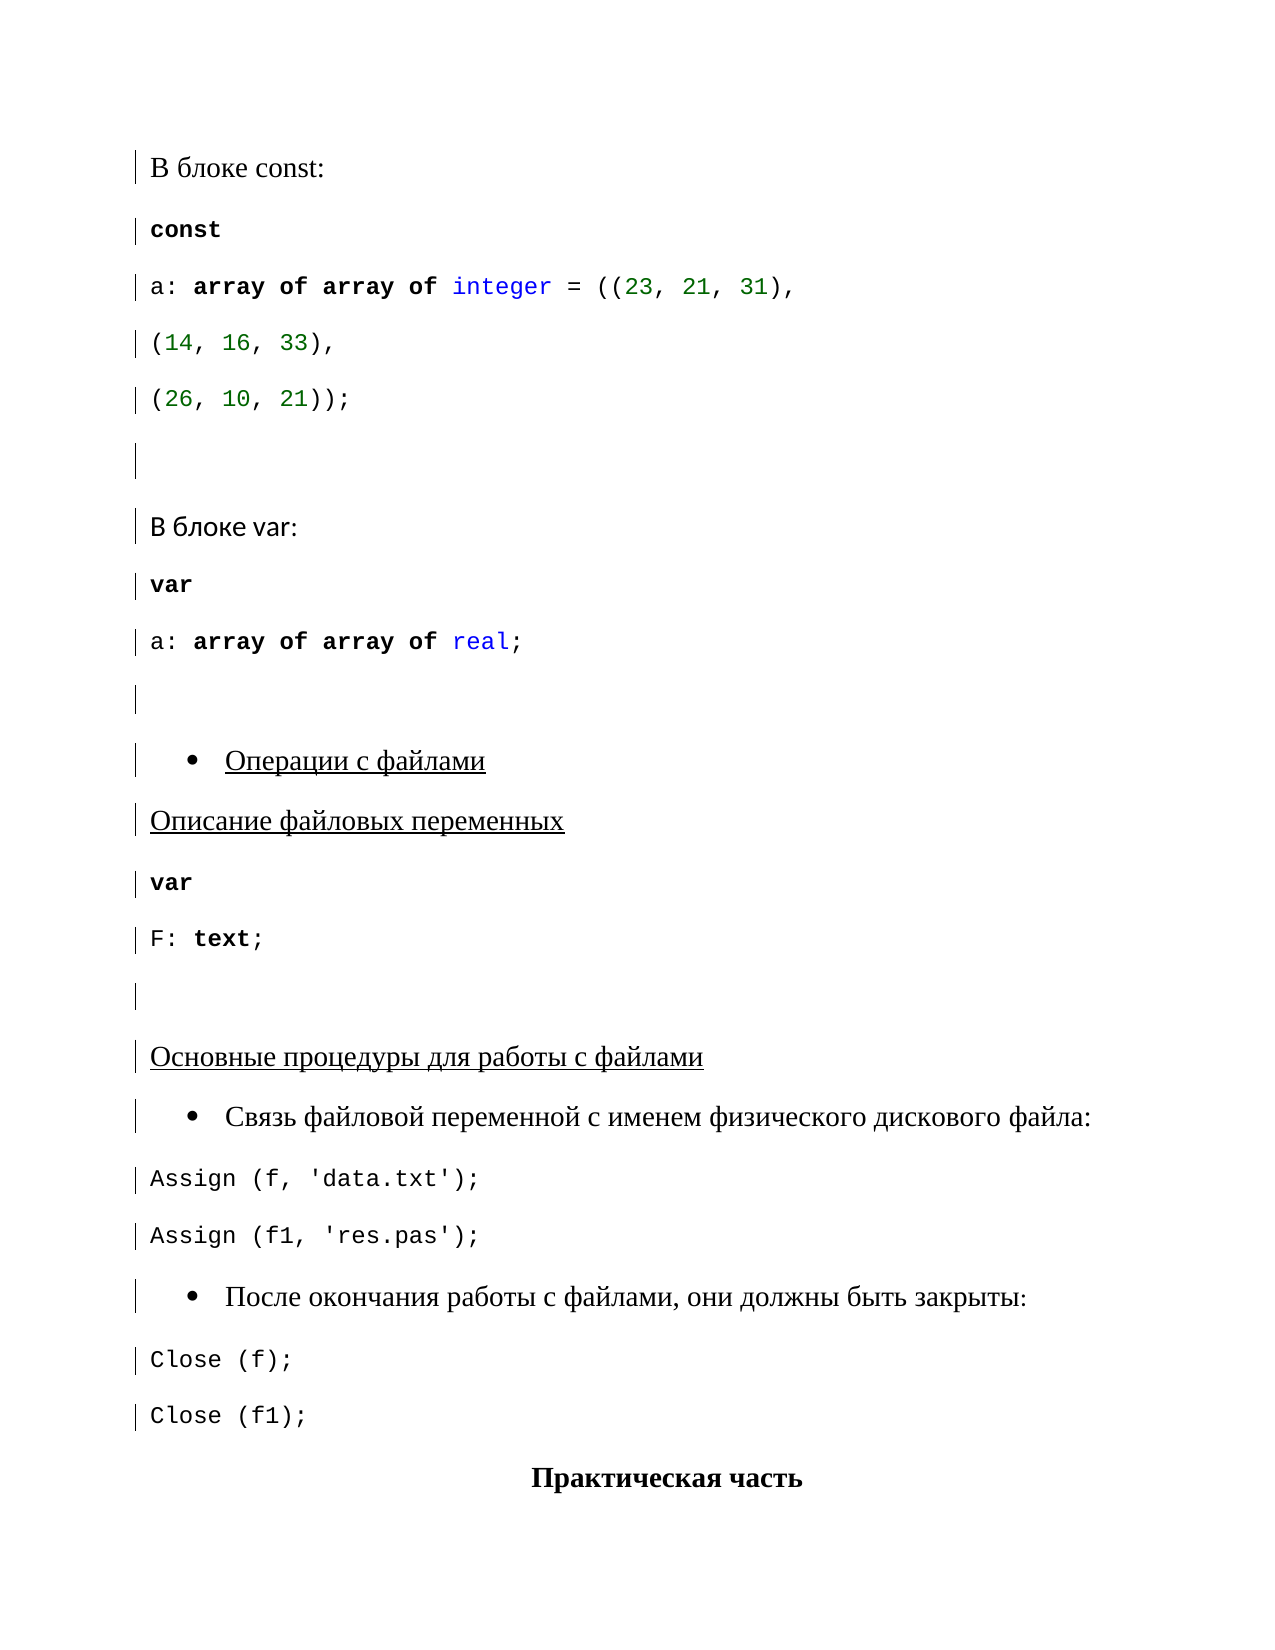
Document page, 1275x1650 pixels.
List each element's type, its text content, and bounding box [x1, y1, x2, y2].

text В блоке var: [150, 508, 1125, 543]
list Связь файловой переменной с именем физического дискового файла: [187, 1099, 1125, 1133]
text Close (f); [150, 1347, 1125, 1374]
text Описание файловых переменных [150, 803, 1125, 836]
text Close (f1); [150, 1404, 1125, 1431]
text const [150, 218, 1125, 245]
text В блоке const: [150, 150, 1125, 183]
text a: array of array of real; [150, 629, 1125, 656]
text (14, 16, 33), [150, 330, 1125, 358]
text Assign (f1, 'res.pas'); [150, 1223, 1125, 1250]
text a: array of array of integer = ((23, 21, 31), [150, 274, 1125, 301]
text Основные процедуры для работы с файлами [150, 1039, 1125, 1073]
list После окончания работы с файлами, они должны быть закрыты: [187, 1279, 1125, 1313]
text F: text; [150, 927, 1125, 954]
text Assign (f, 'data.txt'); [150, 1167, 1125, 1194]
text (26, 10, 21)); [150, 387, 1125, 414]
text var [150, 573, 1125, 600]
list Операции с файлами [187, 743, 1125, 777]
text Практическая часть [150, 1460, 1125, 1494]
text var [150, 871, 1125, 898]
